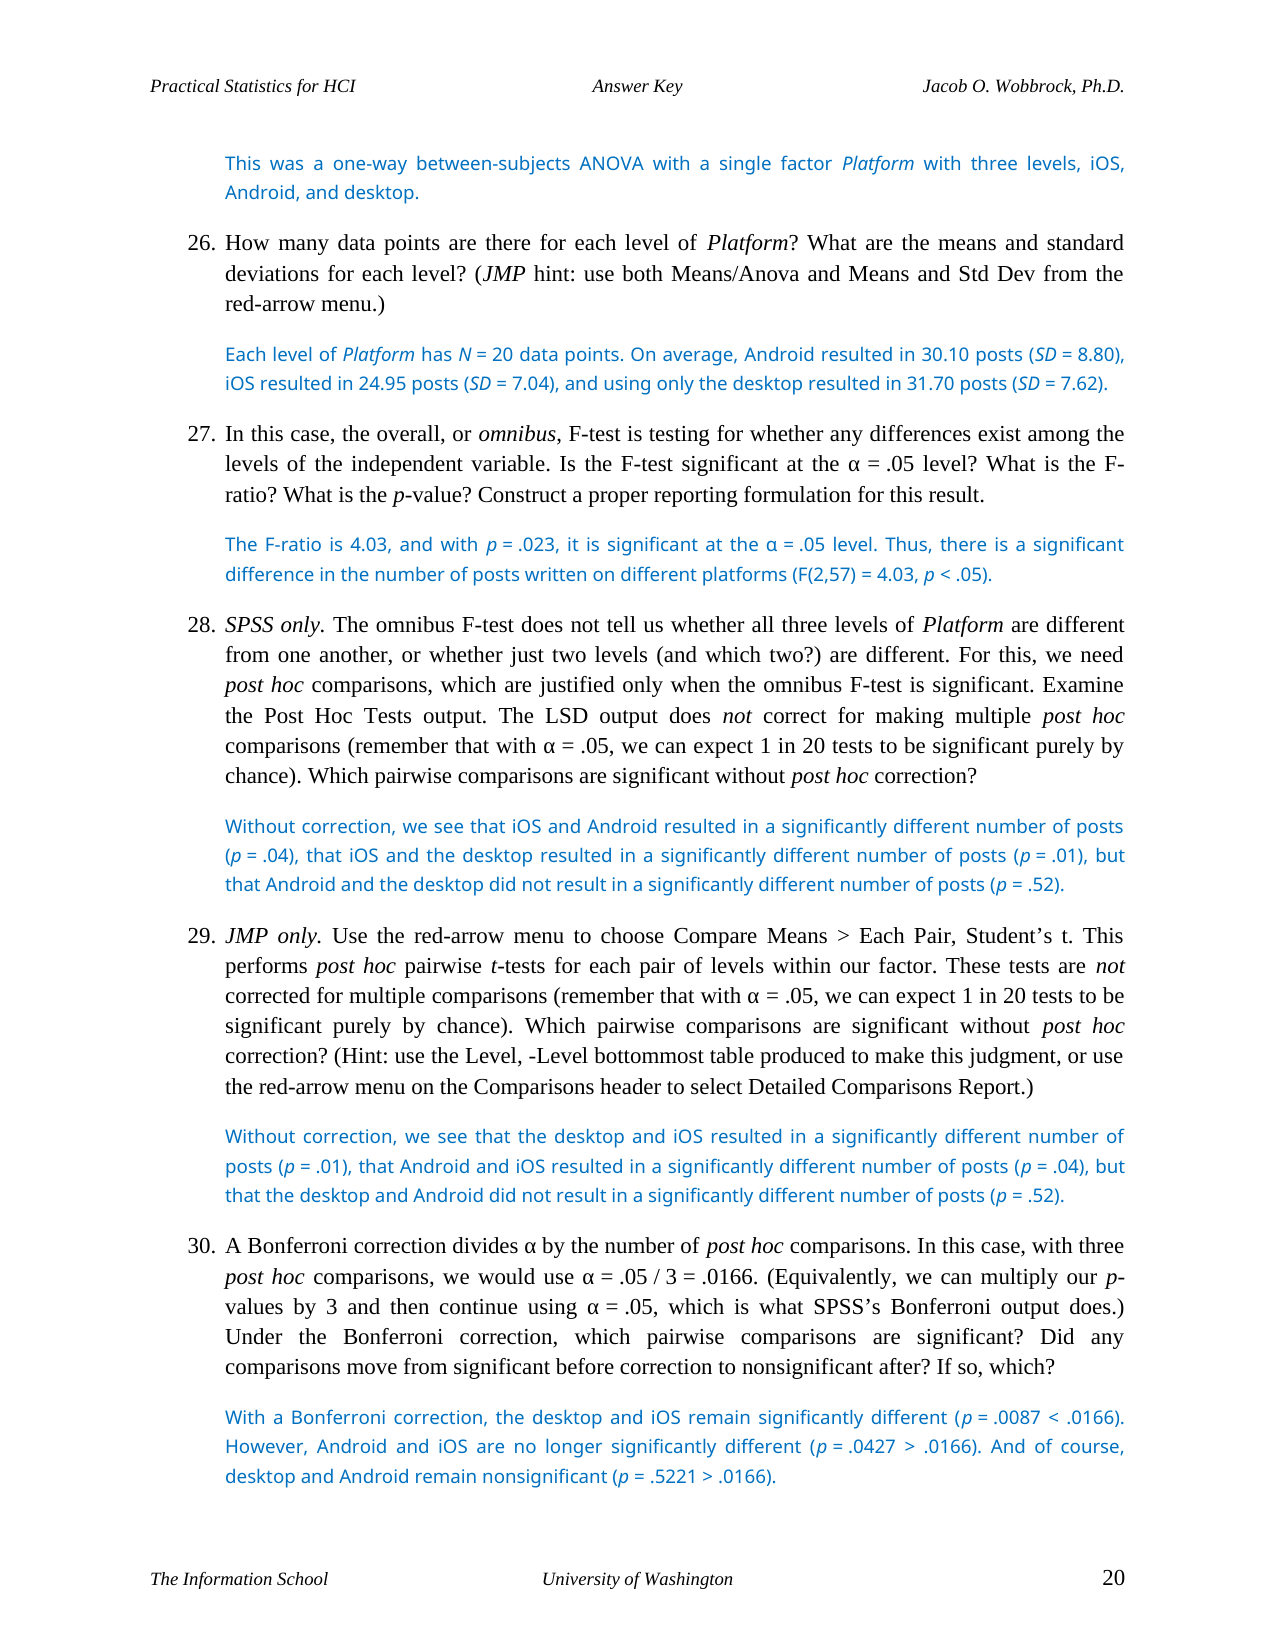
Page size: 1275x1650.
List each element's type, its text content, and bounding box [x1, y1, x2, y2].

list In this case, the overall, or omnibus, F-test is testing for whether any differences exist among the levels of the independent variable. Is the F-test significant at the α = .05 level? What is the F-ratio? What is the p-value? Construct a proper reporting formulation for this result. [187, 420, 1125, 507]
list JMP only. Use the red-arrow menu to choose Compare Means > Each Pair, Student’s t. This performs post hoc pairwise t-tests for each pair of levels within our factor. These tests are not corrected for multiple comparisons (remember that with α = .05, we can expect 1 in 20 tests to be significant purely by chance). Which pairwise comparisons are significant without post hoc correction? (Hint: use the Level, -Level bottommost table produced to make this judgment, or use the red-arrow menu on the Comparisons header to select Detailed Comparisons Report.) [187, 922, 1125, 1099]
text Without correction, we see that the desktop and iOS resulted in a significantly different number of posts (p = .01), that Android and iOS resulted in a significantly different number of posts (p = .04), but that the desktop and Android did not result in a significantly different number of posts (p = .52). [225, 1124, 1125, 1208]
list A Bonferroni correction divides α by the number of post hoc comparisons. In this case, with three post hoc comparisons, we would use α = .05 / 3 = .0166. (Equivalently, we can multiply our p-values by 3 and then continue using α = .05, which is what SPSS’s Bonferroni output does.) Under the Bonferroni correction, which pairwise comparisons are significant? Did any comparisons move from significant before correction to nonsignificant after? If so, which? [187, 1232, 1125, 1380]
text The F-ratio is 4.03, and with p = .023, it is significant at the α = .05 level. Thus, there is a significant difference in the number of posts written on different platforms (F(2,57) = 4.03, p < .05). [225, 532, 1125, 586]
text With a Bonferroni correction, the desktop and iOS remain significantly different (p = .0087 < .0166). However, Android and iOS are no longer significantly different (p = .0427 > .0166). And of course, desktop and Android remain nonsignificant (p = .5221 > .0166). [225, 1404, 1125, 1488]
list How many data points are there for each level of Platform? What are the means and standard deviations for each level? (JMP hint: use both Means/Anova and Means and Std Dev from the red-arrow menu.) [187, 229, 1125, 316]
text This was a one-way between-subjects ANOVA with a single factor Platform with three levels, iOS, Android, and desktop. [225, 150, 1125, 205]
text Without correction, we see that iOS and Android resulted in a significantly different number of posts (p = .04), that iOS and the desktop resulted in a significantly different number of posts (p = .01), but that Android and the desktop did not result in a significantly different number of posts (p = .52). [225, 813, 1125, 897]
list SPSS only. The omnibus F-test does not tell us whether all three levels of Platform are different from one another, or whether just two levels (and which two?) are different. For this, we need post hoc comparisons, which are justified only when the omnibus F-test is significant. Examine the Post Hoc Tests output. The LSD output does not correct for making multiple post hoc comparisons (remember that with α = .05, we can expect 1 in 20 tests to be significant purely by chance). Which pairwise comparisons are significant without post hoc correction? [187, 611, 1125, 788]
text Each level of Platform has N = 20 data points. On average, Android resulted in 30.10 posts (SD = 8.80), iOS resulted in 24.95 posts (SD = 7.04), and using only the desktop resulted in 31.70 posts (SD = 7.62). [225, 341, 1125, 396]
